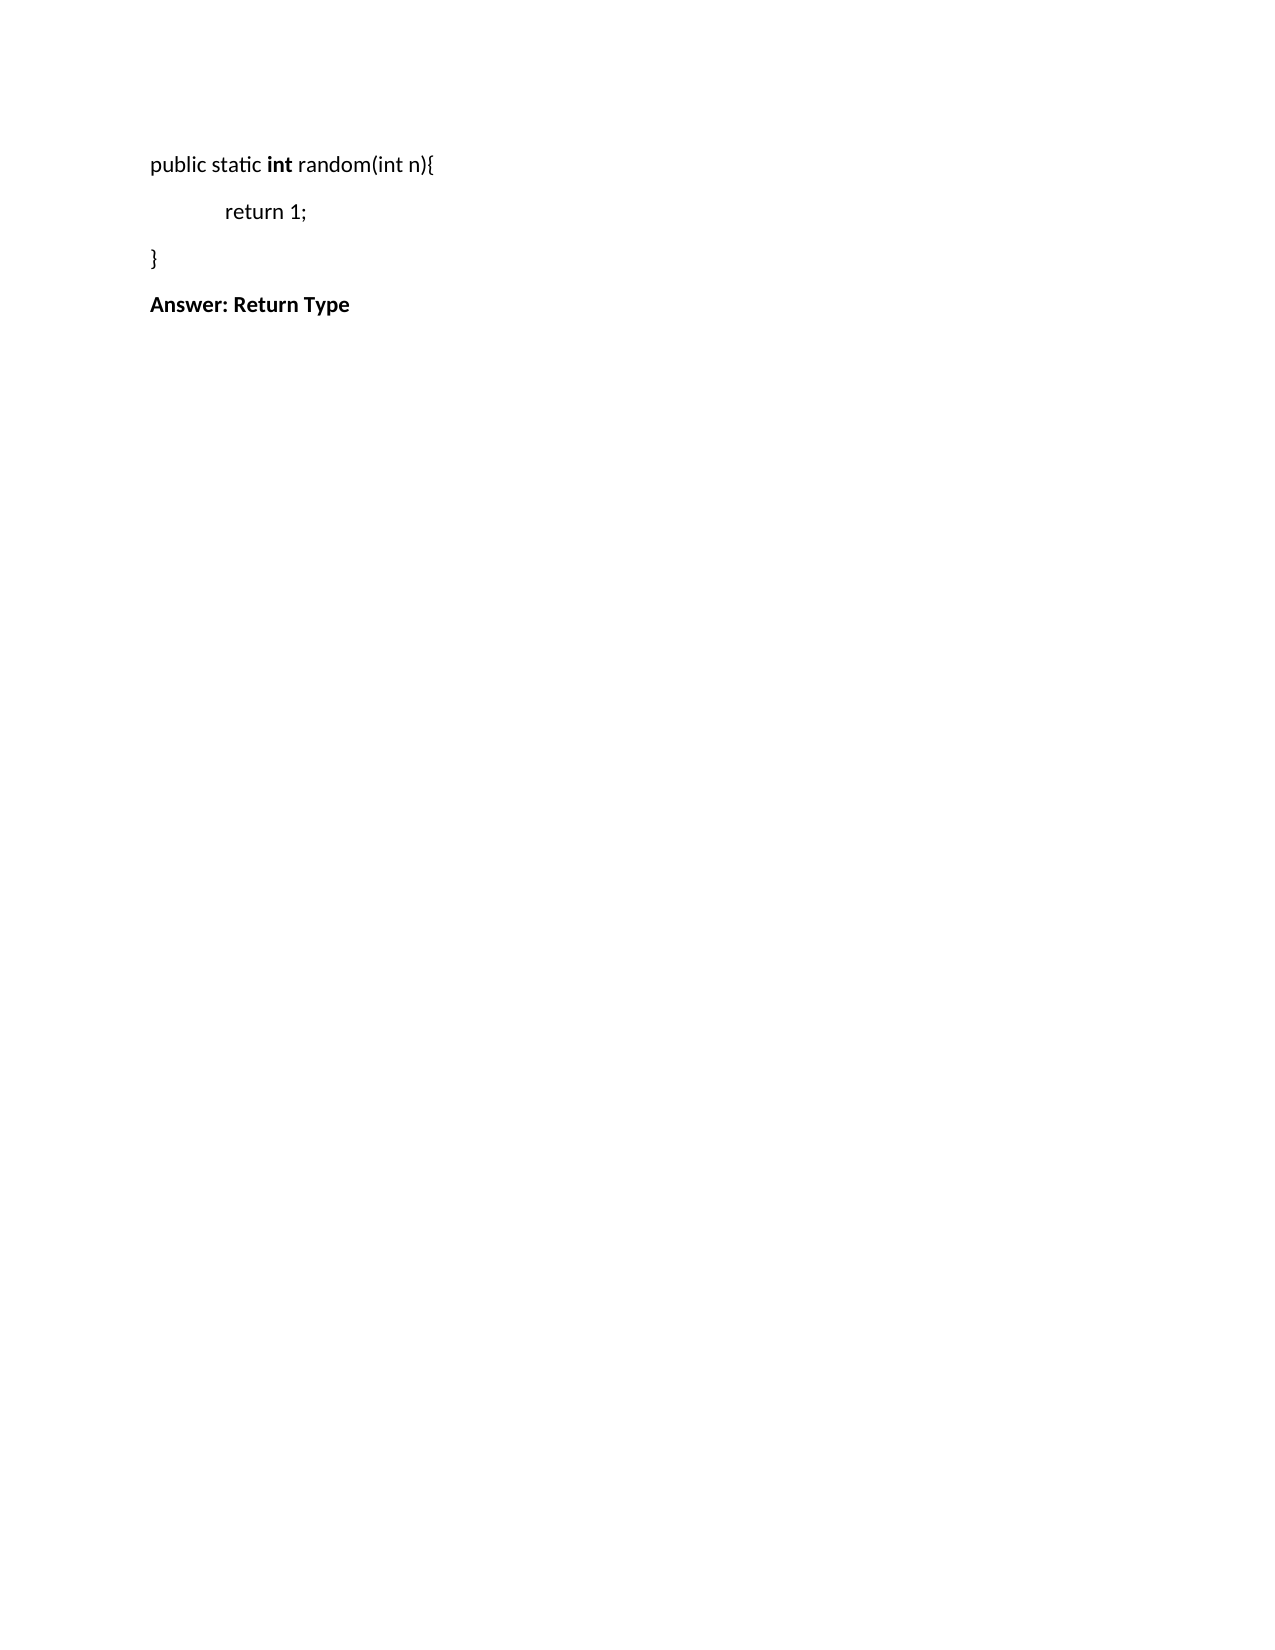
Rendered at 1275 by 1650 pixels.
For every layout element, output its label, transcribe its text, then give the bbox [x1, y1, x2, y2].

text return 1; [150, 197, 1125, 225]
text public static int random(int n){ [150, 150, 1125, 178]
text } [150, 244, 1125, 272]
text Answer: Return Type [150, 291, 1125, 319]
